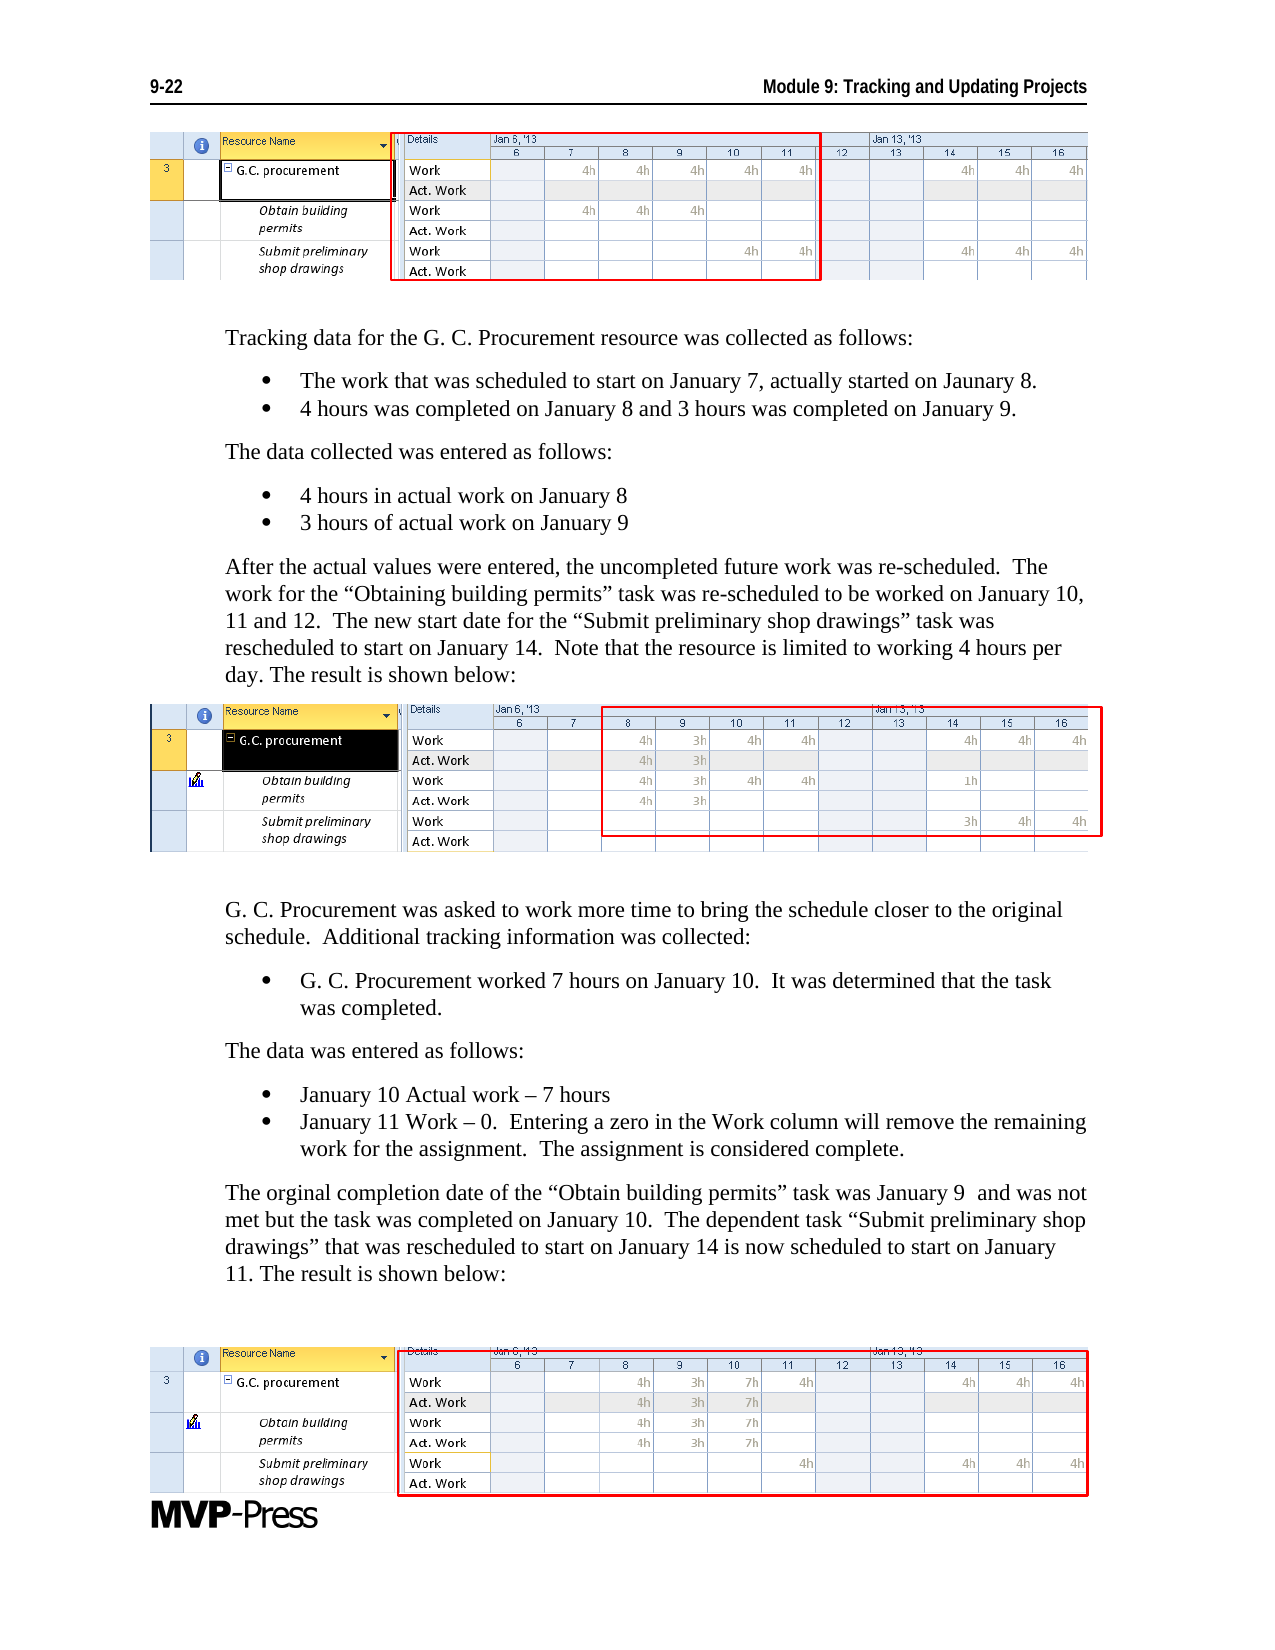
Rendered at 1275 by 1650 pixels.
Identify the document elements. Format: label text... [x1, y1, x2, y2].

text After the actual values were entered, the uncompleted future work was re-scheduled. The work for the “Obtaining building permits” task was re-scheduled to be worked on January 10, 11 and 12. The new start date for the “Submit preliminary shop drawings” task was rescheduled to start on January 14. Note that the resource is limited to working 4 hours per day. The result is shown below: [225, 553, 1087, 688]
text Tracking data for the G. C. Procurement resource was collected as follows: [225, 323, 1087, 351]
text The data was entered as follows: [225, 1037, 1087, 1064]
text The data collected was entered as follows: [225, 438, 1087, 465]
picture [150, 1500, 319, 1529]
text The orginal completion date of the “Obtain building permits” task was January 9 and was not met but the task was completed on January 10. The dependent task “Submit preliminary shop drawings” that was rescheduled to start on January 14 is now scheduled to start on January 11. The result is shown below: [225, 1179, 1087, 1287]
list The work that was scheduled to start on January 7, actually started on Jaunary 8. [262, 367, 1087, 394]
list 4 hours was completed on January 8 and 3 hours was completed on January 9. [262, 394, 1087, 421]
picture [399, 1352, 1086, 1493]
list January 10 Actual work – 7 hours [262, 1081, 1087, 1108]
list G. C. Procurement worked 7 hours on January 10. It was determined that the task was completed. [262, 966, 1087, 1021]
picture [150, 132, 390, 280]
picture [392, 134, 819, 279]
picture [822, 132, 1088, 280]
list 3 hours of actual work on January 9 [262, 509, 1087, 536]
text G. C. Procurement was asked to work more time to bring the schedule closer to the original schedule. Additional tracking information was collected: [225, 896, 1087, 950]
picture [603, 708, 1088, 835]
list January 11 Work – 0. Entering a zero in the Work column will remove the remaining work for the assignment. The assignment is considered complete. [262, 1108, 1087, 1162]
list 4 hours in actual work on January 8 [262, 482, 1087, 509]
picture [150, 704, 1088, 852]
picture [150, 1347, 1088, 1493]
